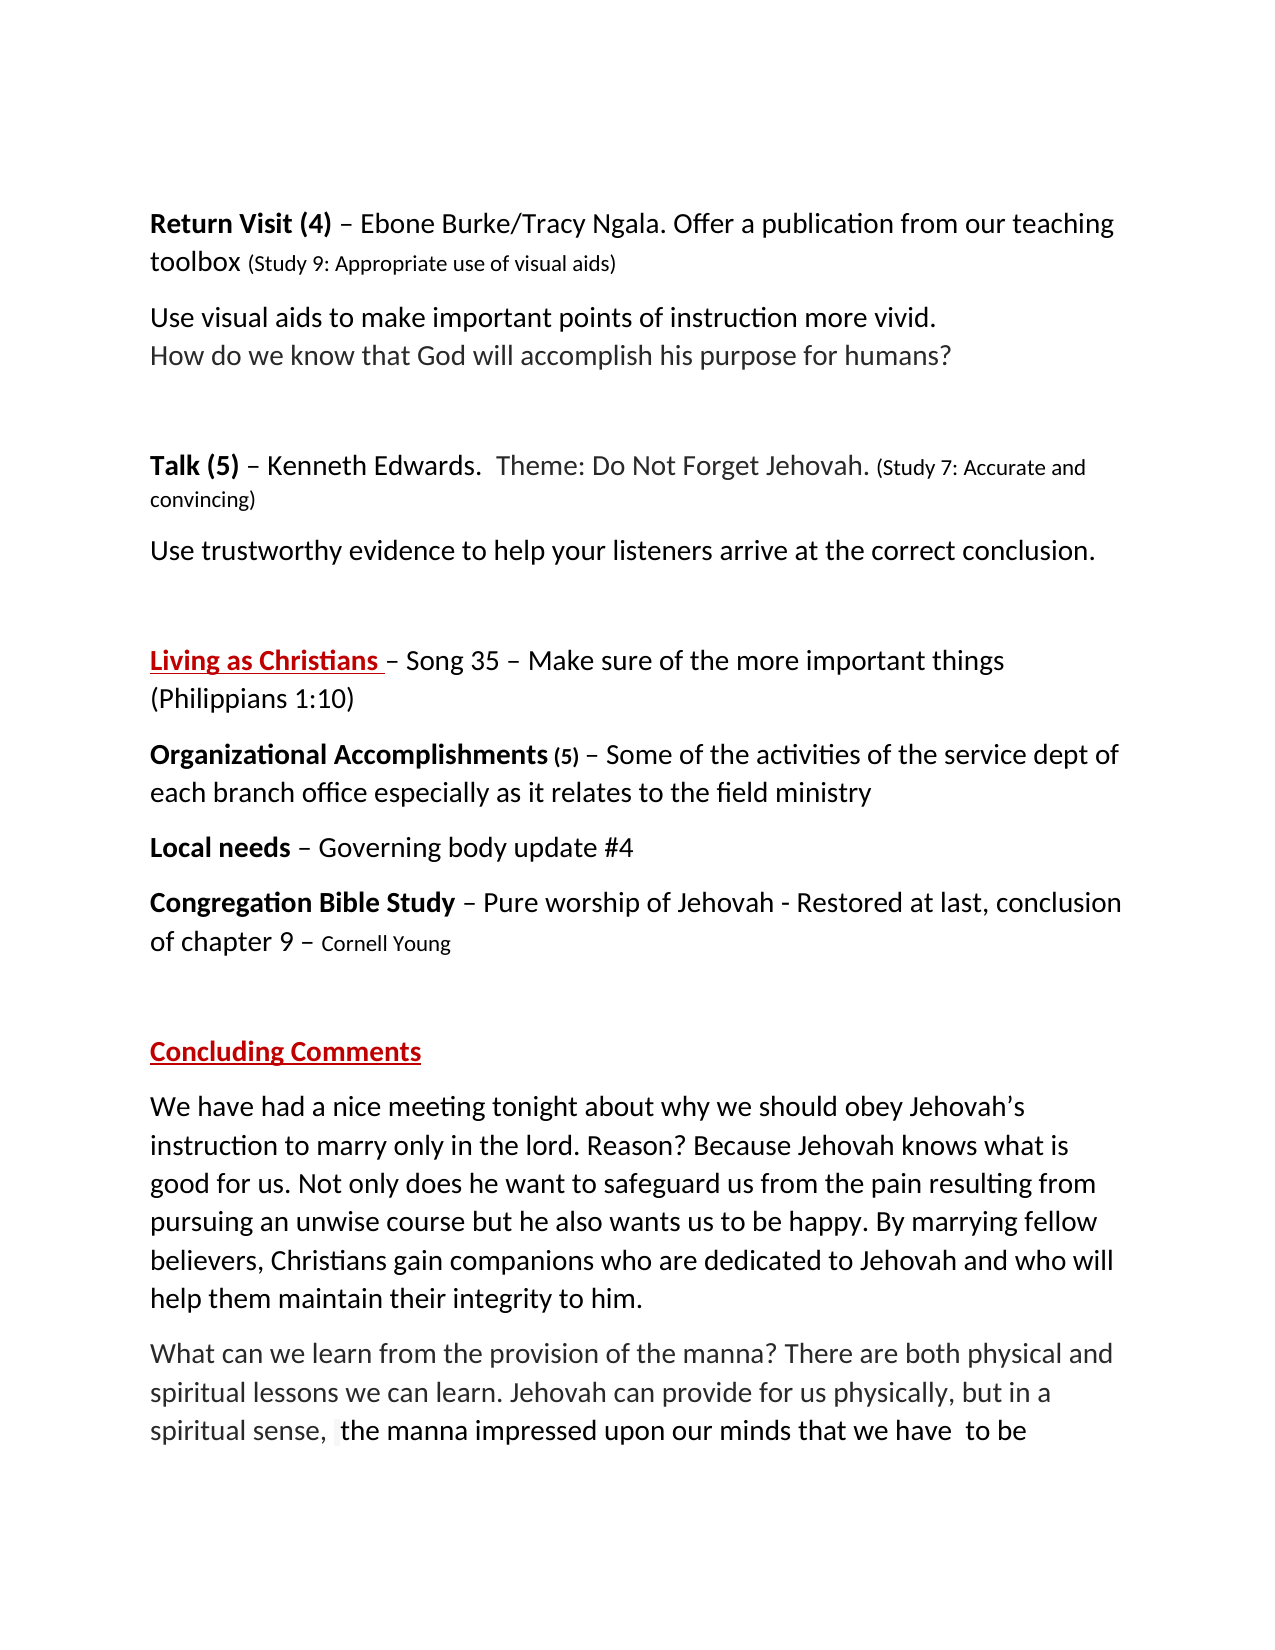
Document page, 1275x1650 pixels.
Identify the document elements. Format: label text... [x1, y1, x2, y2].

text Return Visit (4) – Ebone Burke/Tracy Ngala. Offer a publication from our teaching toolbox (Study 9: Appropriate use of visual aids) [150, 205, 1125, 279]
text Concluding Comments [150, 1033, 1125, 1069]
text We have had a nice meeting tonight about why we should obey Jehovah’s instruction to marry only in the lord. Reason? Because Jehovah knows what is good for us. Not only does he want to safeguard us from the pain resulting from pursuing an unwise course but he also wants us to be happy. By marrying fellow believers, Christians gain companions who are dedicated to Jehovah and who will help them maintain their integrity to him. [150, 1088, 1125, 1316]
text Use visual aids to make important points of instruction more vivid. How do we know that God will accomplish his purpose for humans? [150, 299, 1125, 373]
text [150, 1335, 1125, 1448]
text Talk (5) – Kenneth Edwards. Theme: Do Not Forget Jehovah. (Study 7: Accurate and convincing) [150, 447, 1125, 513]
text Local needs – Governing body update #4 [150, 829, 1125, 865]
text Living as Christians – Song 35 – Make sure of the more important things (Philippians 1:10) [150, 642, 1125, 716]
text Congregation Bible Study – Pure worship of Jehovah - Restored at last, conclusion of chapter 9 – Cornell Young [150, 884, 1125, 958]
text Organizational Accomplishments (5) – Some of the activities of the service dept of each branch office especially as it relates to the field ministry [150, 736, 1125, 810]
text Use trustworthy evidence to help your listeners arrive at the correct conclusion. [150, 532, 1125, 568]
